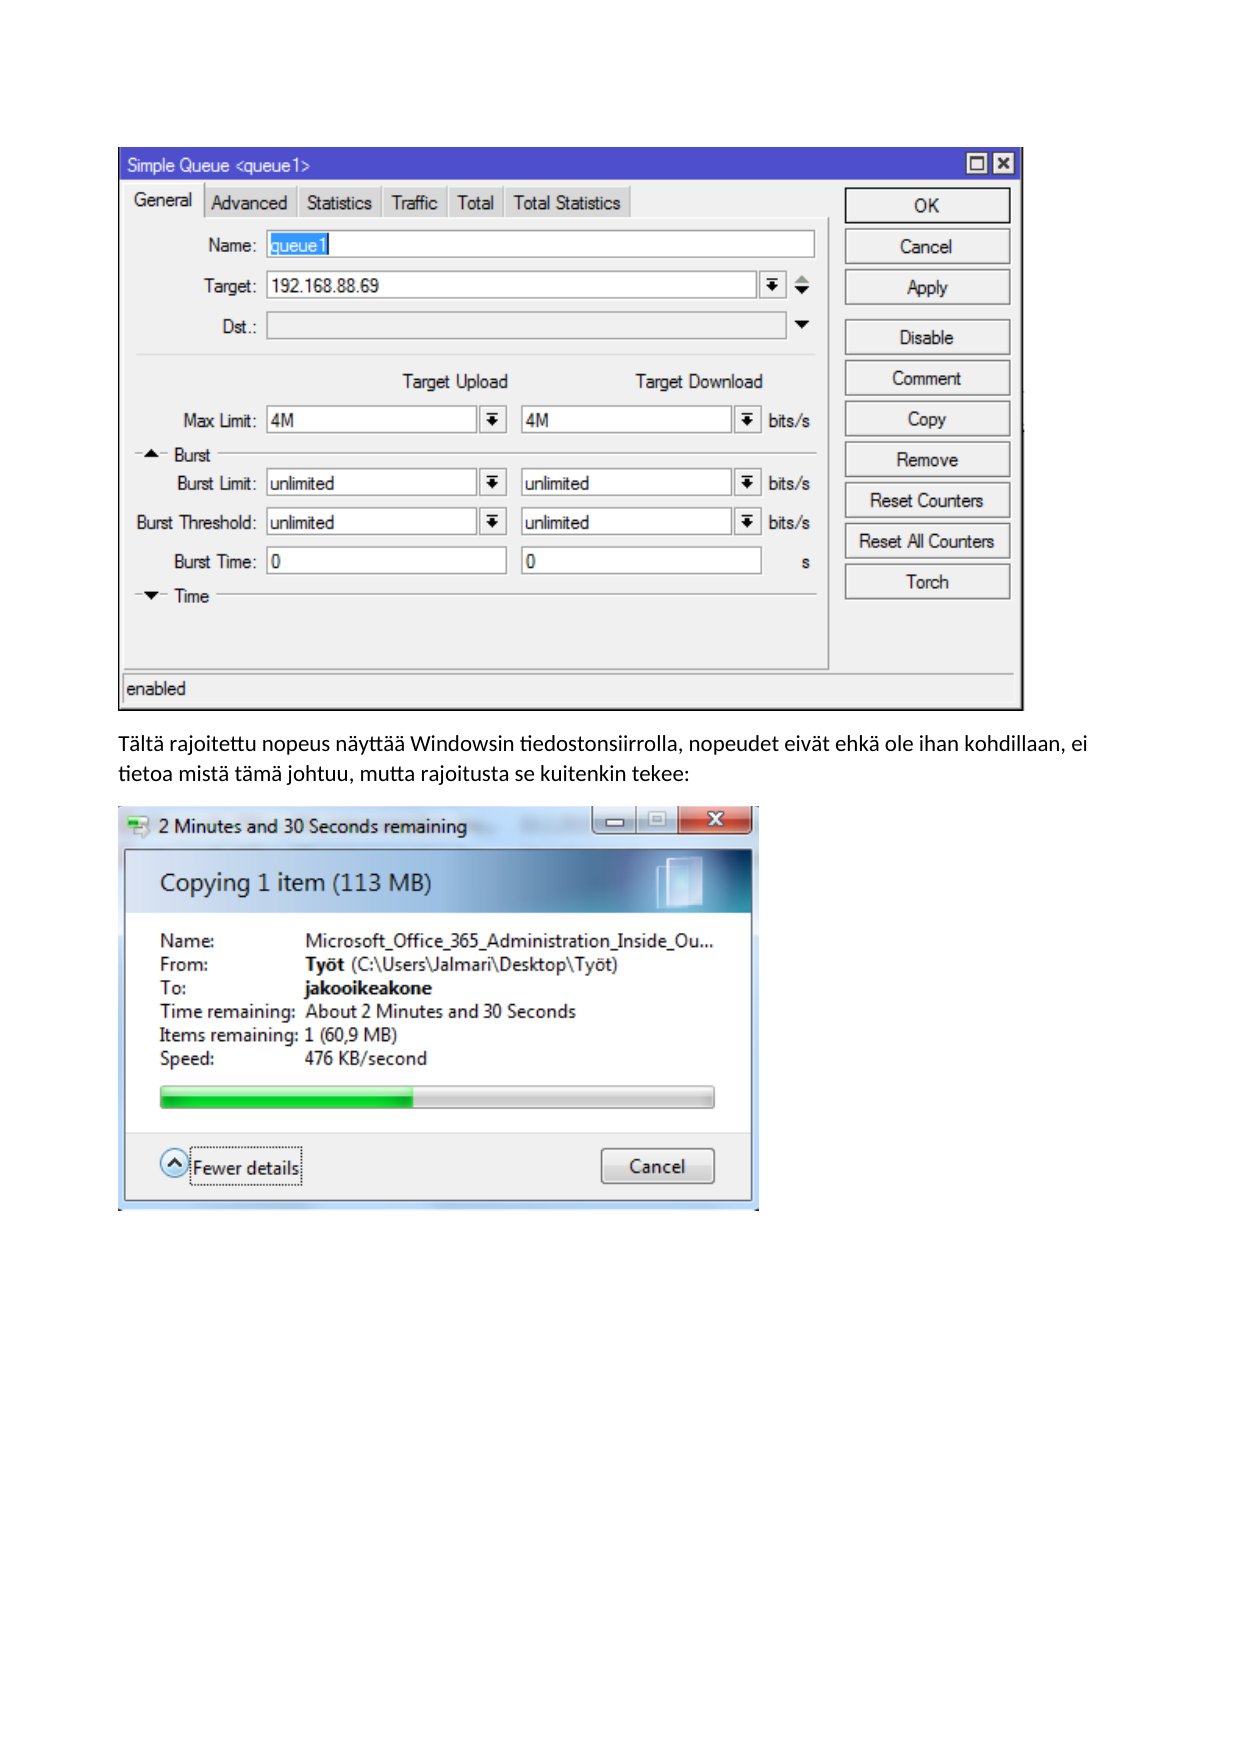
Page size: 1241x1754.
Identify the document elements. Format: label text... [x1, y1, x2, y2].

text Tältä rajoitettu nopeus näyttää Windowsin tiedostonsiirrolla, nopeudet eivät ehkä ole ihan kohdillaan, ei tietoa mistä tämä johtuu, mutta rajoitusta se kuitenkin tekee: [118, 729, 1122, 787]
picture [118, 806, 759, 1211]
picture [118, 147, 1025, 711]
